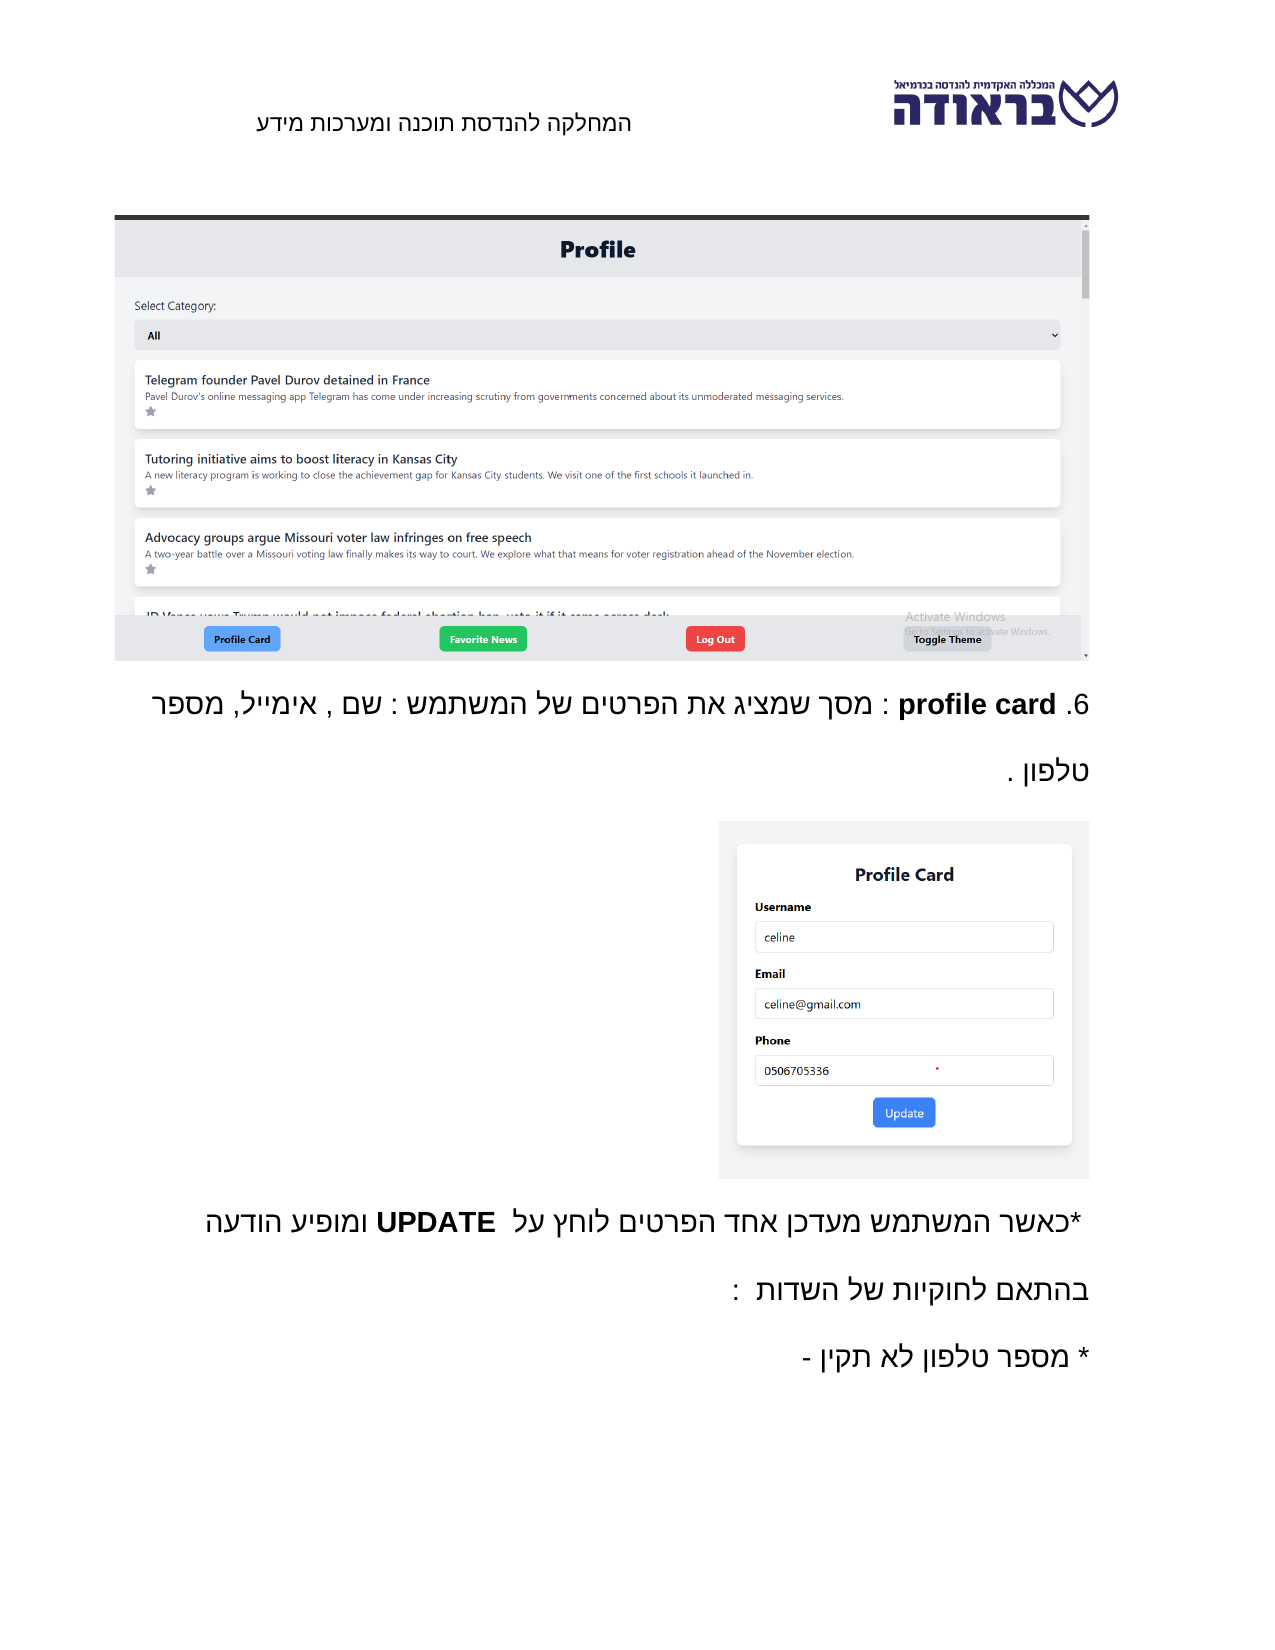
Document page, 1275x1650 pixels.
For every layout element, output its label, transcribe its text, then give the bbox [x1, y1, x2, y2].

picture [718, 821, 1090, 1179]
picture [887, 75, 1125, 132]
picture [114, 215, 1090, 661]
text 6. profile card : מסך שמציג את הפרטים של המשתמש : שם , אימייל, מספר טלפון . [150, 687, 1089, 788]
text * מספר טלפון לא תקין - [150, 1339, 1089, 1373]
text *כאשר המשתמש מעדכן אחד הפרטים לוחץ על UPDATE ומופיע הודעה בהתאם לחוקיות של השדות : [150, 1205, 1089, 1306]
